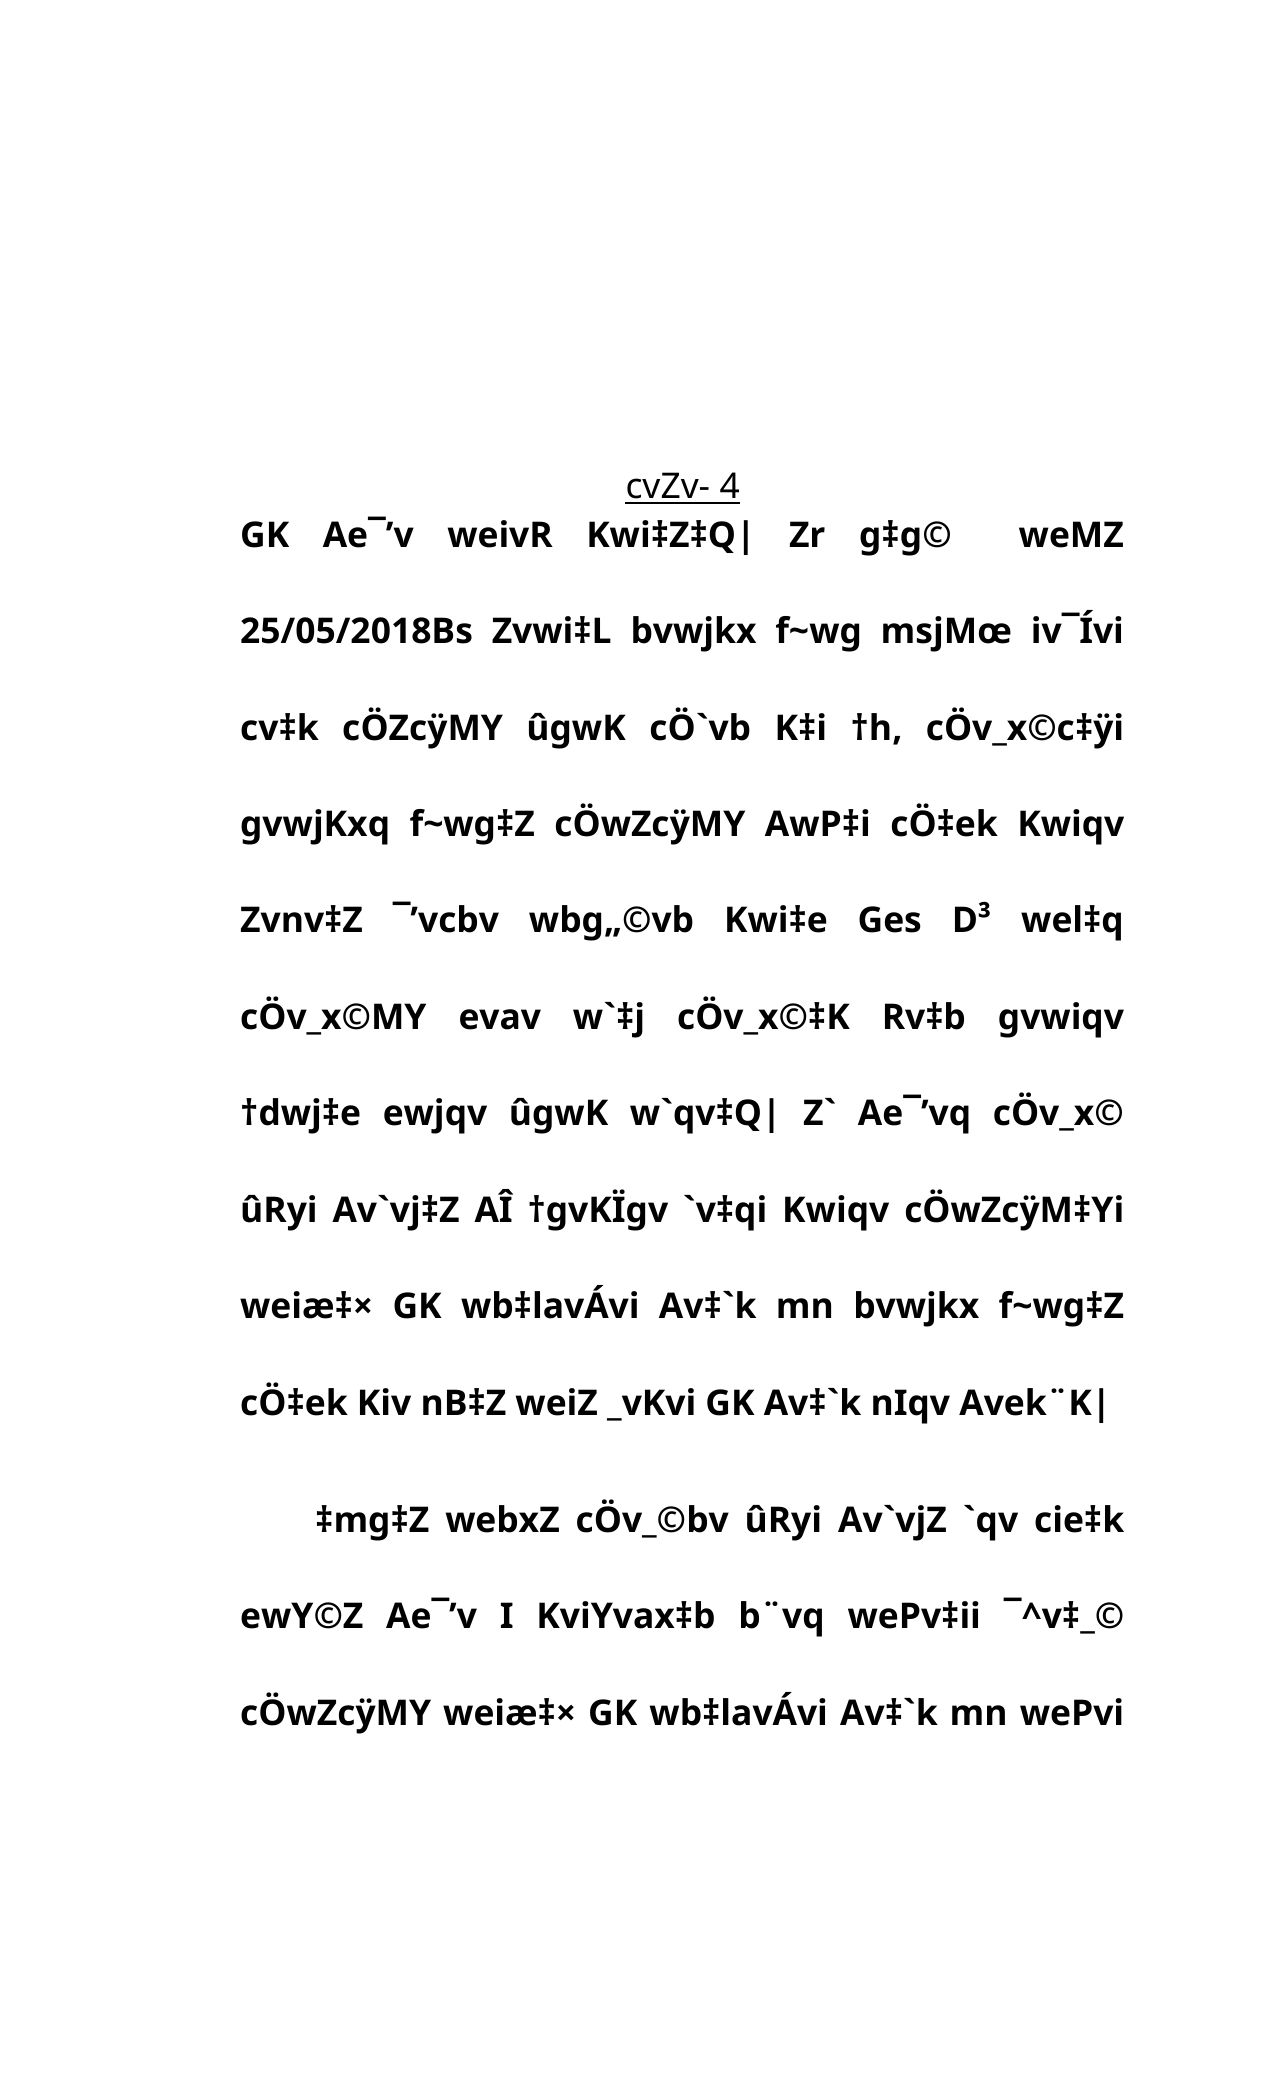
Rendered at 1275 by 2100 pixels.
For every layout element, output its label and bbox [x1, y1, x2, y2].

text [240, 509, 1125, 1425]
text [240, 1494, 1125, 1736]
